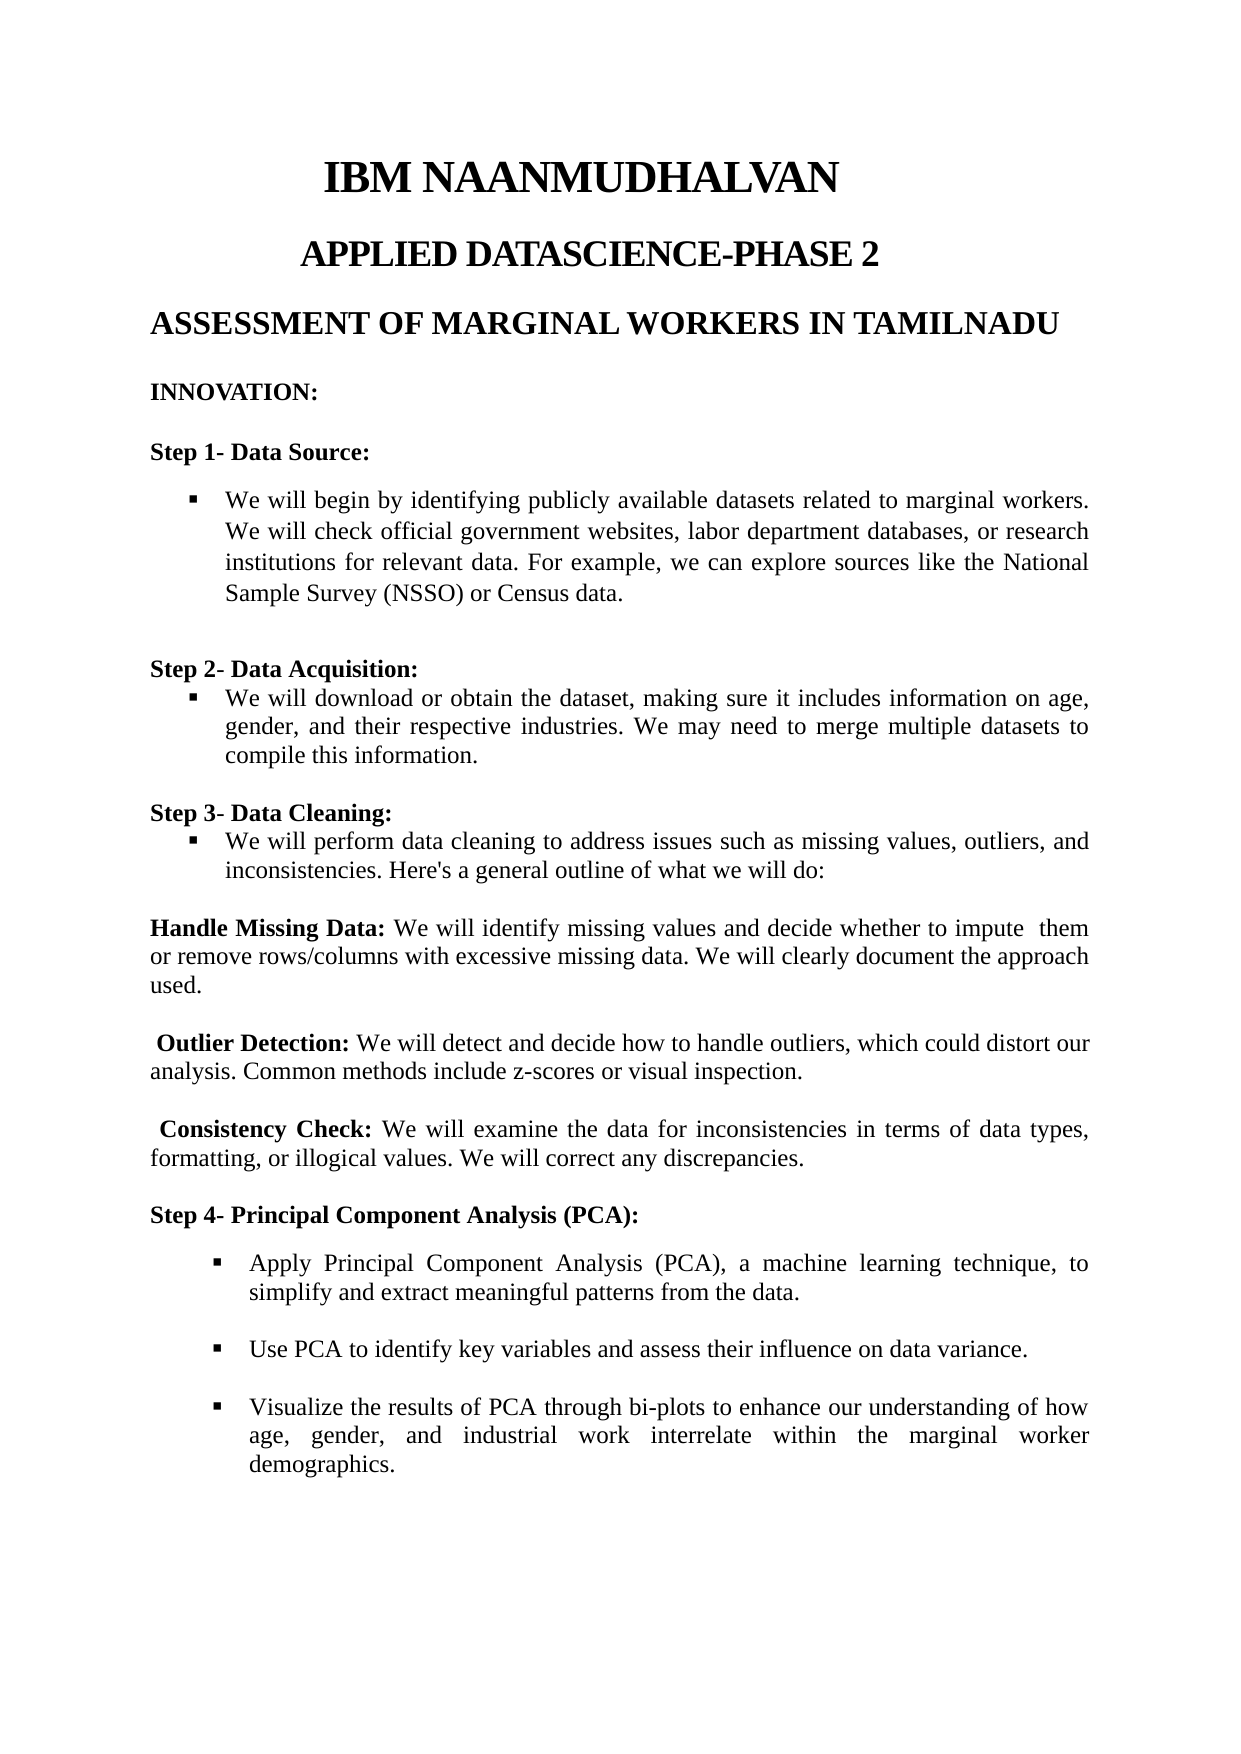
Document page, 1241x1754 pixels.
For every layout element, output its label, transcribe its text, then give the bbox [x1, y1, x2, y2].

list Visualize the results of PCA through bi-plots to enhance our understanding of how age, gender, and industrial work interrelate within the marginal worker demographics. [211, 1392, 1090, 1478]
list Apply Principal Component Analysis (PCA), a machine learning technique, to simplify and extract meaningful patterns from the data. [211, 1248, 1090, 1305]
text Step 3- Data Cleaning: [150, 798, 1090, 826]
list We will perform data cleaning to address issues such as missing values, outliers, and inconsistencies. Here's a general outline of what we will do: [187, 826, 1090, 884]
text Consistency Check: We will examine the data for inconsistencies in terms of data types, formatting, or illogical values. We will correct any discrepancies. [150, 1114, 1090, 1171]
text Handle Missing Data: We will identify missing values and decide whether to impute them or remove rows/columns with excessive missing data. We will clearly document the approach used. [150, 913, 1090, 999]
title APPLIED DATASCIENCE-PHASE 2 [150, 231, 1090, 274]
list Use PCA to identify key variables and assess their influence on data variance. [211, 1334, 1090, 1363]
title IBM NAANMUDHALVAN [150, 150, 1090, 203]
text INNOVATION: [150, 377, 1090, 406]
text Outlier Detection: We will detect and decide how to handle outliers, which could distort our analysis. Common methods include z-scores or visual inspection. [150, 1028, 1090, 1085]
text Step 4- Principal Component Analysis (PCA): [150, 1200, 1090, 1229]
text ASSESSMENT OF MARGINAL WORKERS IN TAMILNADU [150, 303, 1090, 342]
list We will download or obtain the dataset, making sure it includes information on age, gender, and their respective industries. We may need to merge multiple datasets to compile this information. [187, 683, 1090, 769]
list We will begin by identifying publicly available datasets related to marginal workers. We will check official government websites, labor department databases, or research institutions for relevant data. For example, we can explore sources like the National Sample Survey (NSSO) or Census data. [187, 485, 1090, 607]
text Step 2- Data Acquisition: [150, 654, 1090, 683]
text Step 1- Data Source: [150, 437, 1090, 466]
